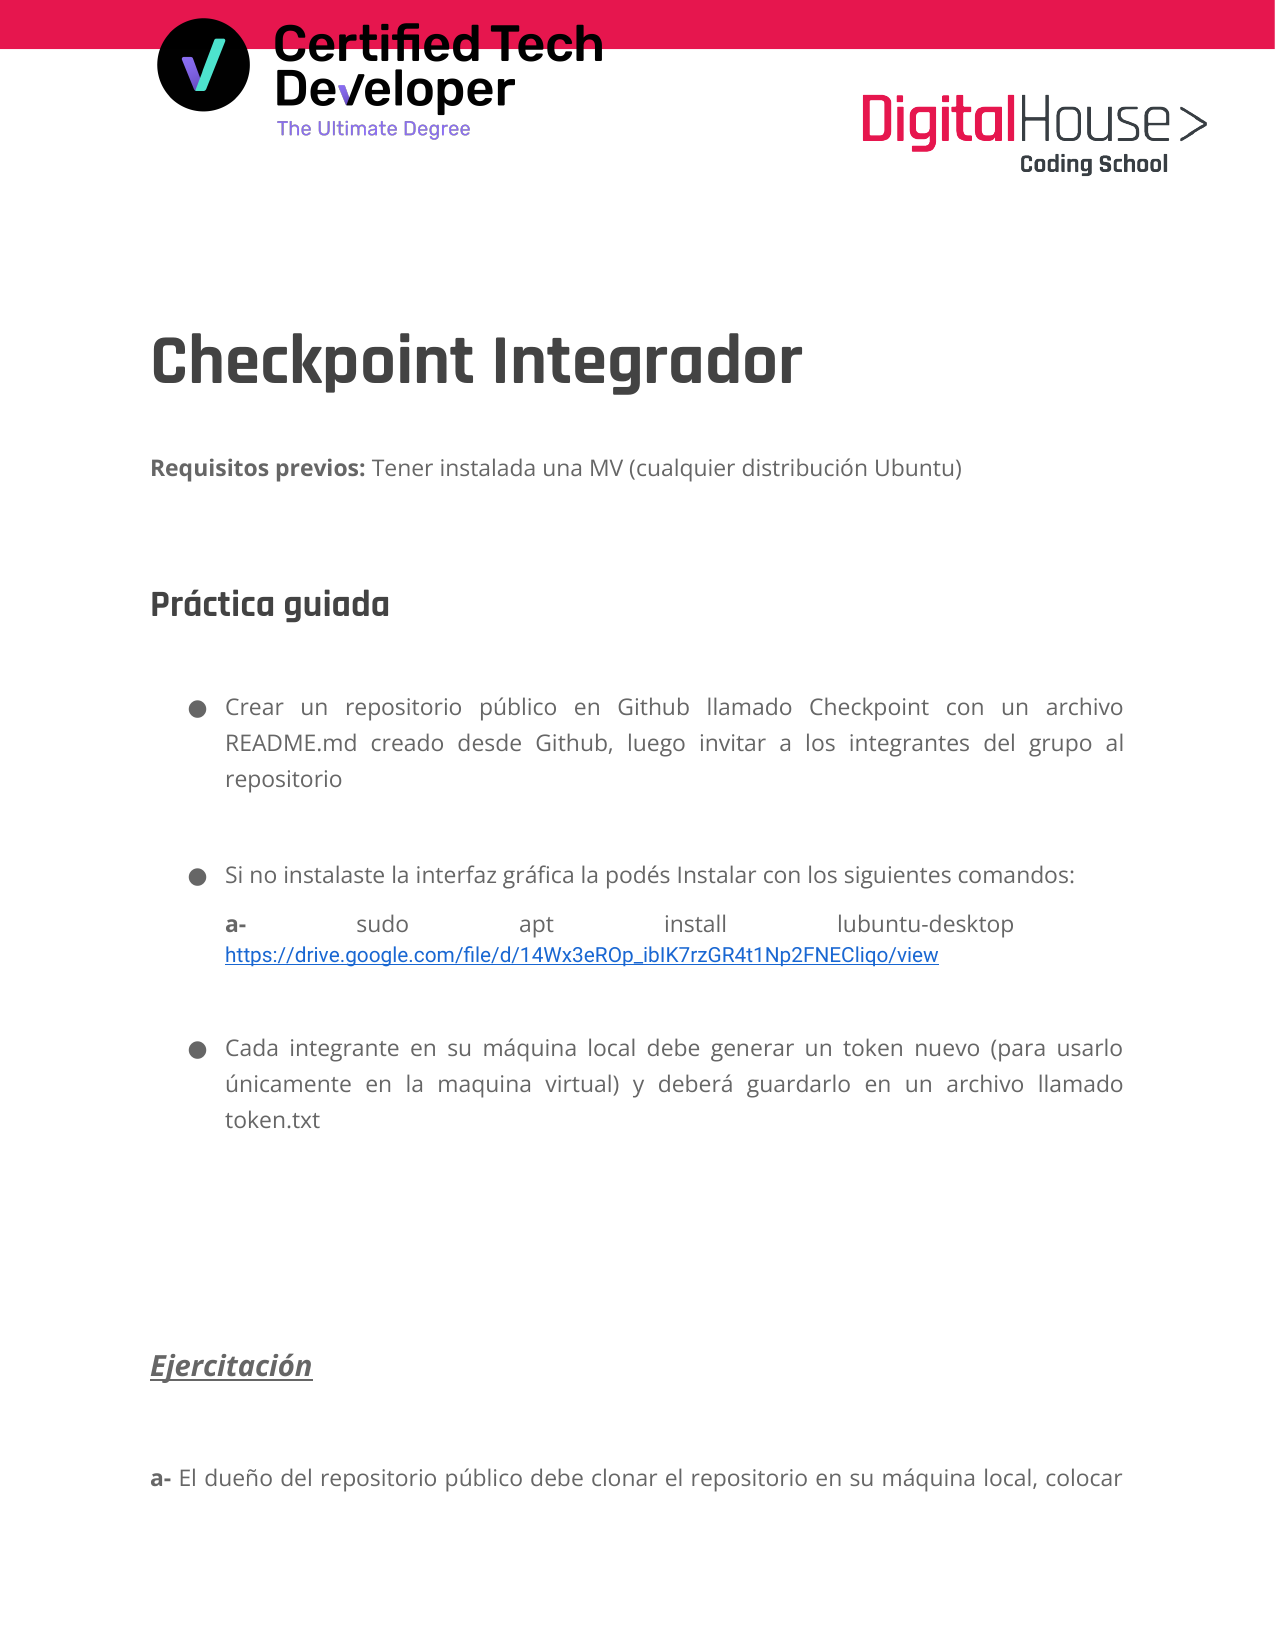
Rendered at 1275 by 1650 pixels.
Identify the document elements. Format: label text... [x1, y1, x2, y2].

picture [0, 0, 1275, 195]
title Checkpoint Integrador [150, 318, 1125, 408]
list Crear un repositorio público en Github llamado Checkpoint con un archivo README.md creado desde Github, luego invitar a los integrantes del grupo al repositorio [187, 691, 1125, 794]
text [150, 1462, 1125, 1493]
list Si no instalaste la interfaz gráfica la podés Instalar con los siguientes comandos: [187, 859, 1125, 891]
subtitle Práctica guiada [150, 582, 1125, 630]
text Ejercitación [150, 1346, 1125, 1385]
text a- sudo apt install lubuntu-desktop https://drive.google.com/file/d/14Wx3eROp_ibIK7rzGR4t1Np2FNECliqo/view [225, 908, 1125, 967]
text Requisitos previos: Tener instalada una MV (cualquier distribución Ubuntu) [150, 452, 1125, 483]
list Cada integrante en su máquina local debe generar un token nuevo (para usarlo únicamente en la maquina virtual) y deberá guardarlo en un archivo llamado token.txt [187, 1032, 1125, 1135]
